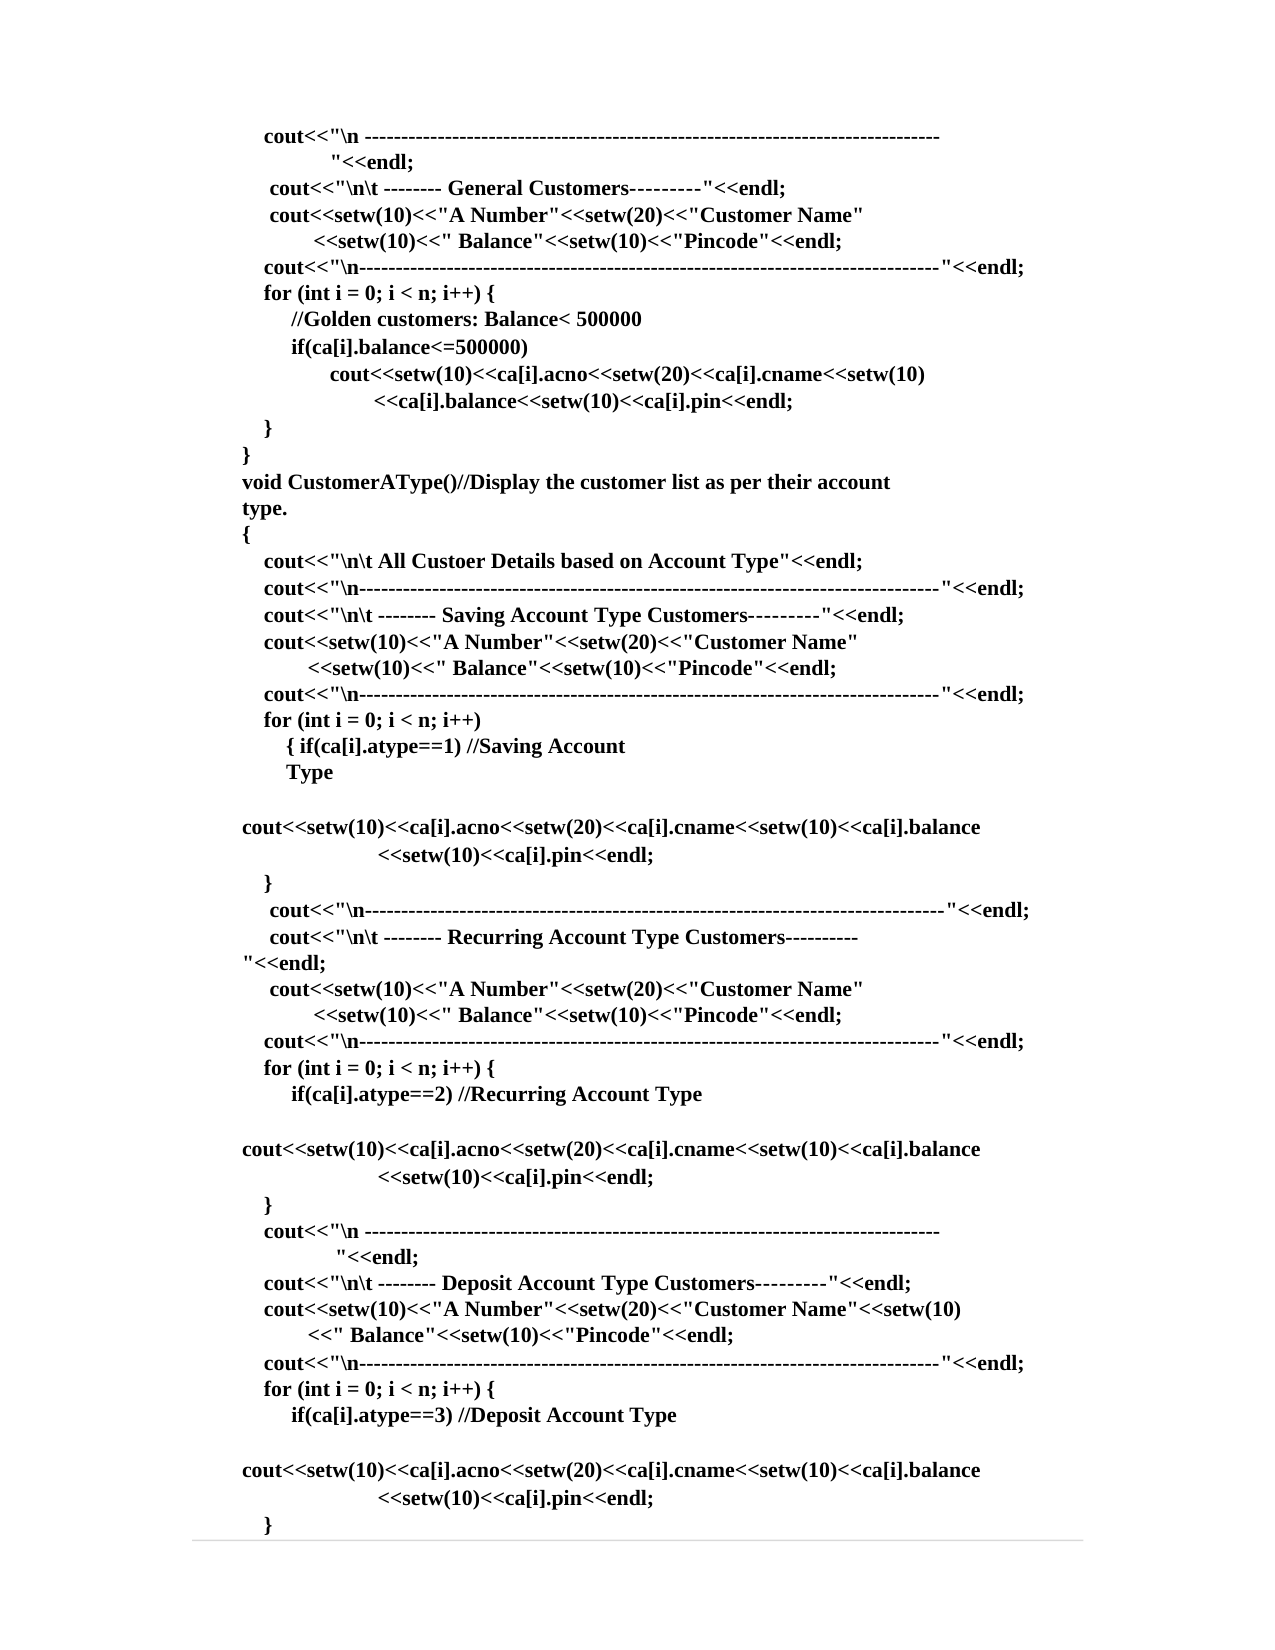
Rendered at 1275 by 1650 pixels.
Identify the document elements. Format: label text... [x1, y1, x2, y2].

text for (int i = 0; i < n; i++) { if(ca[i].atype==1) //Saving Account Type [264, 707, 664, 784]
text for (int i = 0; i < n; i++) { [264, 1054, 1185, 1080]
text cout<<"\n "<<endl; [264, 681, 1185, 706]
text cout<<"\n\t -------- Saving Account Type Customers "<<endl; [264, 602, 1185, 628]
text "<<endl; [335, 1244, 1185, 1269]
text } [264, 415, 1185, 441]
text cout<<setw(10)<<ca[i].acno<<setw(20)<<ca[i].cname<<setw(10) [329, 361, 1185, 386]
text cout<<setw(10)<<"A Number"<<setw(20)<<"Customer Name" [269, 976, 1185, 1001]
text cout<<"\n\t -------- General Customers "<<endl; [269, 175, 1185, 201]
text cout<<"\n "<<endl; [269, 897, 1185, 922]
text <<setw(10)<<" Balance"<<setw(10)<<"Pincode"<<endl; [307, 655, 1185, 680]
text cout<<"\n ------------------------------------------------------------------------------- [264, 1218, 1185, 1243]
text cout<<setw(10)<<ca[i].acno<<setw(20)<<ca[i].cname<<setw(10)<<ca[i].balance [242, 1457, 1185, 1482]
text cout<<setw(10)<<"A Number"<<setw(20)<<"Customer Name" [264, 629, 1185, 654]
text <<setw(10)<<ca[i].pin<<endl; [377, 842, 1185, 867]
text "<<endl; [242, 950, 1185, 975]
text <<setw(10)<<ca[i].pin<<endl; [377, 1485, 1185, 1510]
text cout<<"\n "<<endl; [264, 1350, 1185, 1375]
text } [242, 442, 1185, 468]
text //Golden customers: Balance< 500000 if(ca[i].balance<=500000) [291, 306, 644, 359]
text cout<<"\n\t All Custoer Details based on Account Type"<<endl; [264, 548, 1185, 573]
text } [264, 869, 1185, 895]
text cout<<"\n\t -------- Recurring Account Type Customers---------- [269, 924, 1185, 949]
text cout<<setw(10)<<ca[i].acno<<setw(20)<<ca[i].cname<<setw(10)<<ca[i].balance [242, 1136, 1185, 1161]
text <<setw(10)<<ca[i].pin<<endl; [377, 1164, 1185, 1189]
text for (int i = 0; i < n; i++) { [264, 1376, 1185, 1401]
text <<setw(10)<<" Balance"<<setw(10)<<"Pincode"<<endl; [313, 1002, 1185, 1027]
text { [242, 521, 1185, 546]
text cout<<"\n\t -------- Deposit Account Type Customers "<<endl; [264, 1270, 1185, 1295]
text <<ca[i].balance<<setw(10)<<ca[i].pin<<endl; [373, 388, 1185, 413]
text "<<endl; [329, 149, 1185, 174]
text void CustomerAType()//Display the customer list as per their account type. [242, 469, 893, 520]
text cout<<"\n ------------------------------------------------------------------------------- [264, 123, 1185, 148]
text cout<<"\n "<<endl; [264, 254, 1185, 279]
text cout<<setw(10)<<"A Number"<<setw(20)<<"Customer Name"<<setw(10) [264, 1296, 1185, 1321]
text cout<<"\n "<<endl; [264, 1028, 1185, 1054]
text } [264, 1512, 1185, 1538]
text if(ca[i].atype==3) //Deposit Account Type [291, 1402, 1185, 1427]
text cout<<setw(10)<<"A Number"<<setw(20)<<"Customer Name" [269, 202, 1185, 227]
text for (int i = 0; i < n; i++) { [264, 280, 1185, 306]
text cout<<"\n "<<endl; [264, 575, 1185, 601]
text <<setw(10)<<" Balance"<<setw(10)<<"Pincode"<<endl; [313, 228, 1185, 253]
text cout<<setw(10)<<ca[i].acno<<setw(20)<<ca[i].cname<<setw(10)<<ca[i].balance [242, 814, 1185, 839]
text <<" Balance"<<setw(10)<<"Pincode"<<endl; [307, 1322, 1185, 1348]
text } [264, 1192, 1185, 1217]
text if(ca[i].atype==2) //Recurring Account Type [291, 1081, 1185, 1106]
